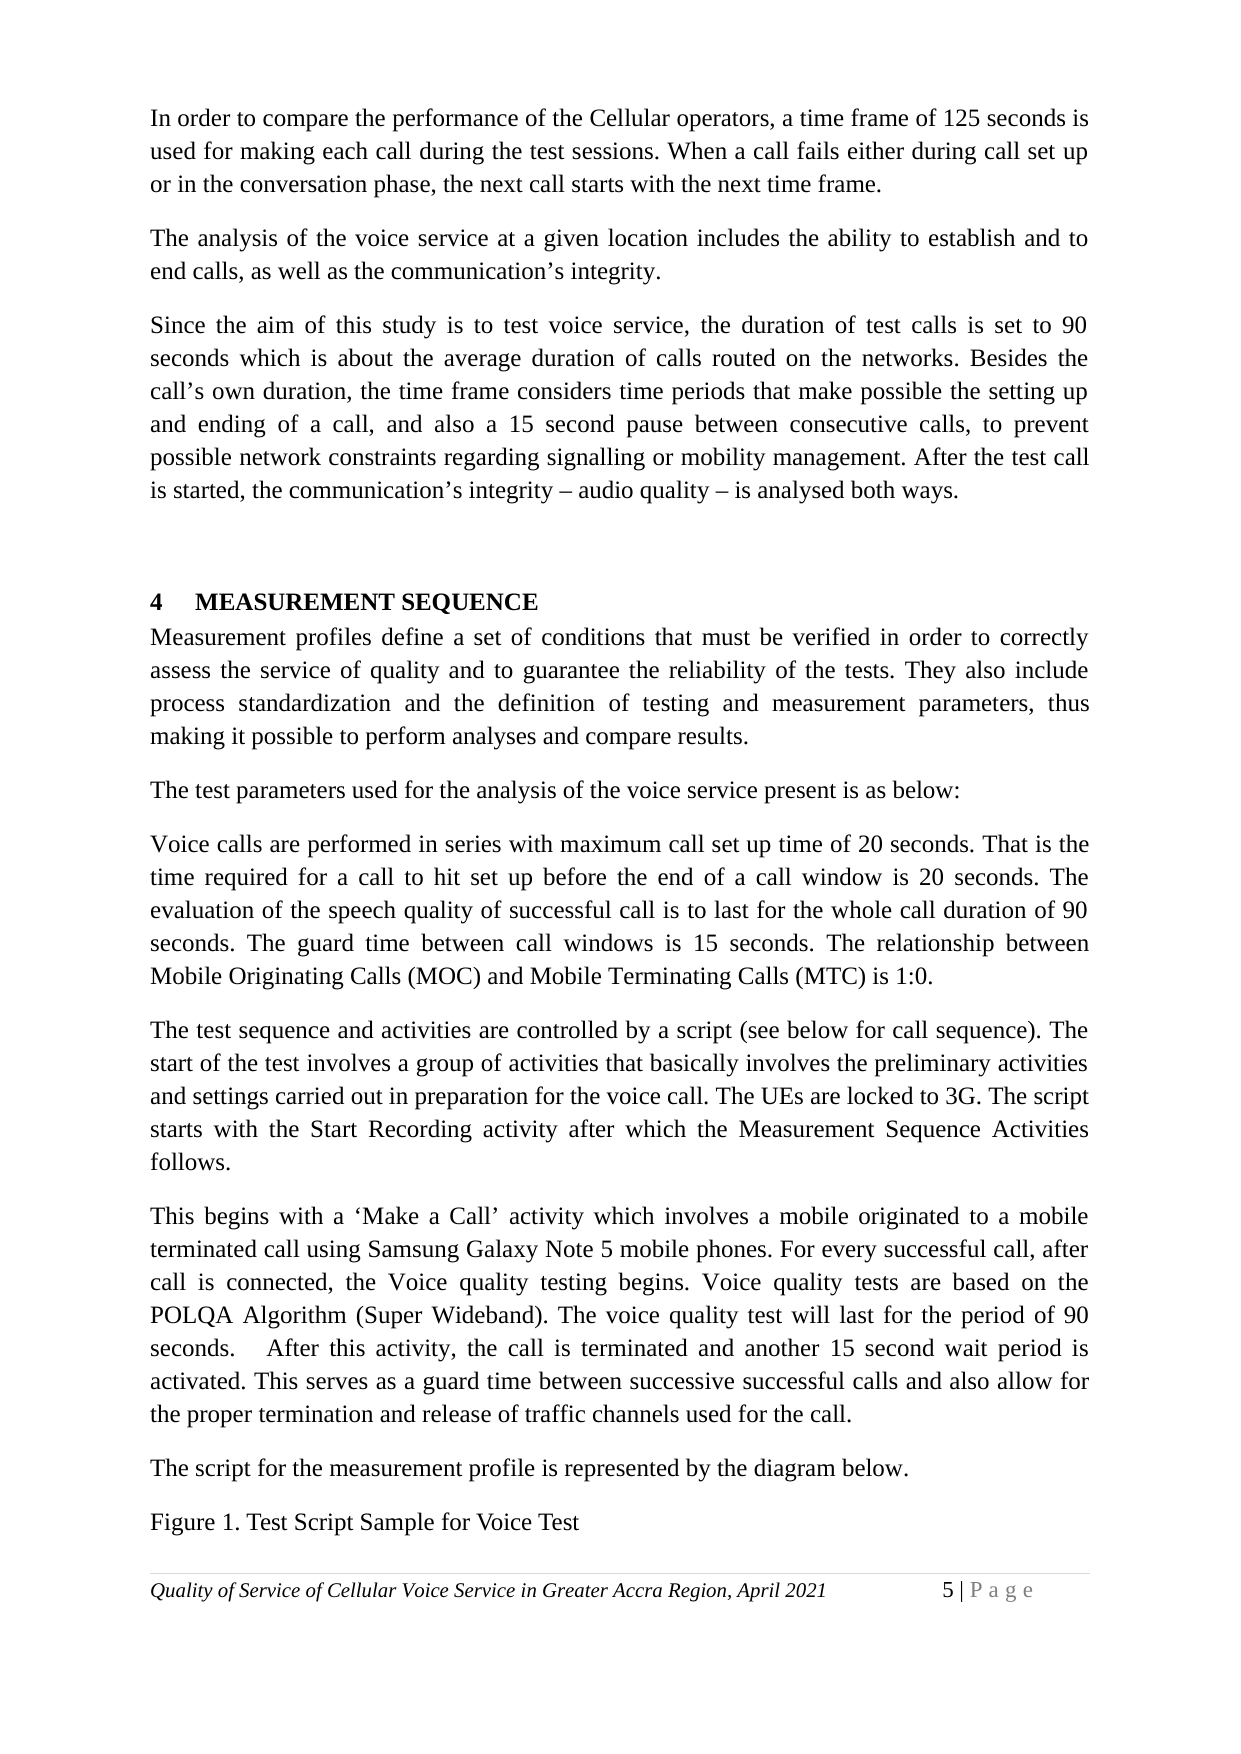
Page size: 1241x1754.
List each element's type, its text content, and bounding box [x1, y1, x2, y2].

subtitle MEASUREMENT SEQUENCE [150, 587, 1090, 616]
text The test parameters used for the analysis of the voice service present is as below: [150, 775, 1090, 804]
text The test sequence and activities are controlled by a script (see below for call sequence). The start of the test involves a group of activities that basically involves the preliminary activities and settings carried out in preparation for the voice call. The UEs are locked to 3G. The script starts with the Start Recording activity after which the Measurement Sequence Activities follows. [150, 1015, 1090, 1176]
text This begins with a ‘Make a Call’ activity which involves a mobile originated to a mobile terminated call using Samsung Galaxy Note 5 mobile phones. For every successful call, after call is connected, the Voice quality testing begins. Voice quality tests are based on the POLQA Algorithm (Super Wideband). The voice quality test will last for the period of 90 seconds. After this activity, the call is terminated and another 15 second wait period is activated. This serves as a guard time between successive successful calls and also allow for the proper termination and release of traffic channels used for the call. [150, 1201, 1090, 1428]
text Measurement profiles define a set of conditions that must be verified in order to correctly assess the service of quality and to guarantee the reliability of the tests. They also include process standardization and the definition of testing and measurement parameters, thus making it possible to perform analyses and compare results. [150, 622, 1090, 750]
text The analysis of the voice service at a given location includes the ability to establish and to end calls, as well as the communication’s integrity. [150, 223, 1090, 285]
text Figure 1. Test Script Sample for Voice Test [150, 1507, 1090, 1535]
text Since the aim of this study is to test voice service, the duration of test calls is set to 90 seconds which is about the average duration of calls routed on the networks. Besides the call’s own duration, the time frame considers time periods that make possible the setting up and ending of a call, and also a 15 second pause between consecutive calls, to prevent possible network constraints regarding signalling or mobility management. After the test call is started, the communication’s integrity – audio quality – is analysed both ways. [150, 310, 1090, 504]
text Voice calls are performed in series with maximum call set up time of 20 seconds. That is the time required for a call to hit set up before the end of a call window is 20 seconds. The evaluation of the speech quality of successful call is to last for the whole call duration of 90 seconds. The guard time between call windows is 15 seconds. The relationship between Mobile Originating Calls (MOC) and Mobile Terminating Calls (MTC) is 1:0. [150, 829, 1090, 990]
text In order to compare the performance of the Cellular operators, a time frame of 125 seconds is used for making each call during the test sessions. When a call fails either during call set up or in the conversation phase, the next call starts with the next time frame. [150, 103, 1090, 198]
text The script for the measurement profile is represented by the diagram below. [150, 1453, 1090, 1482]
